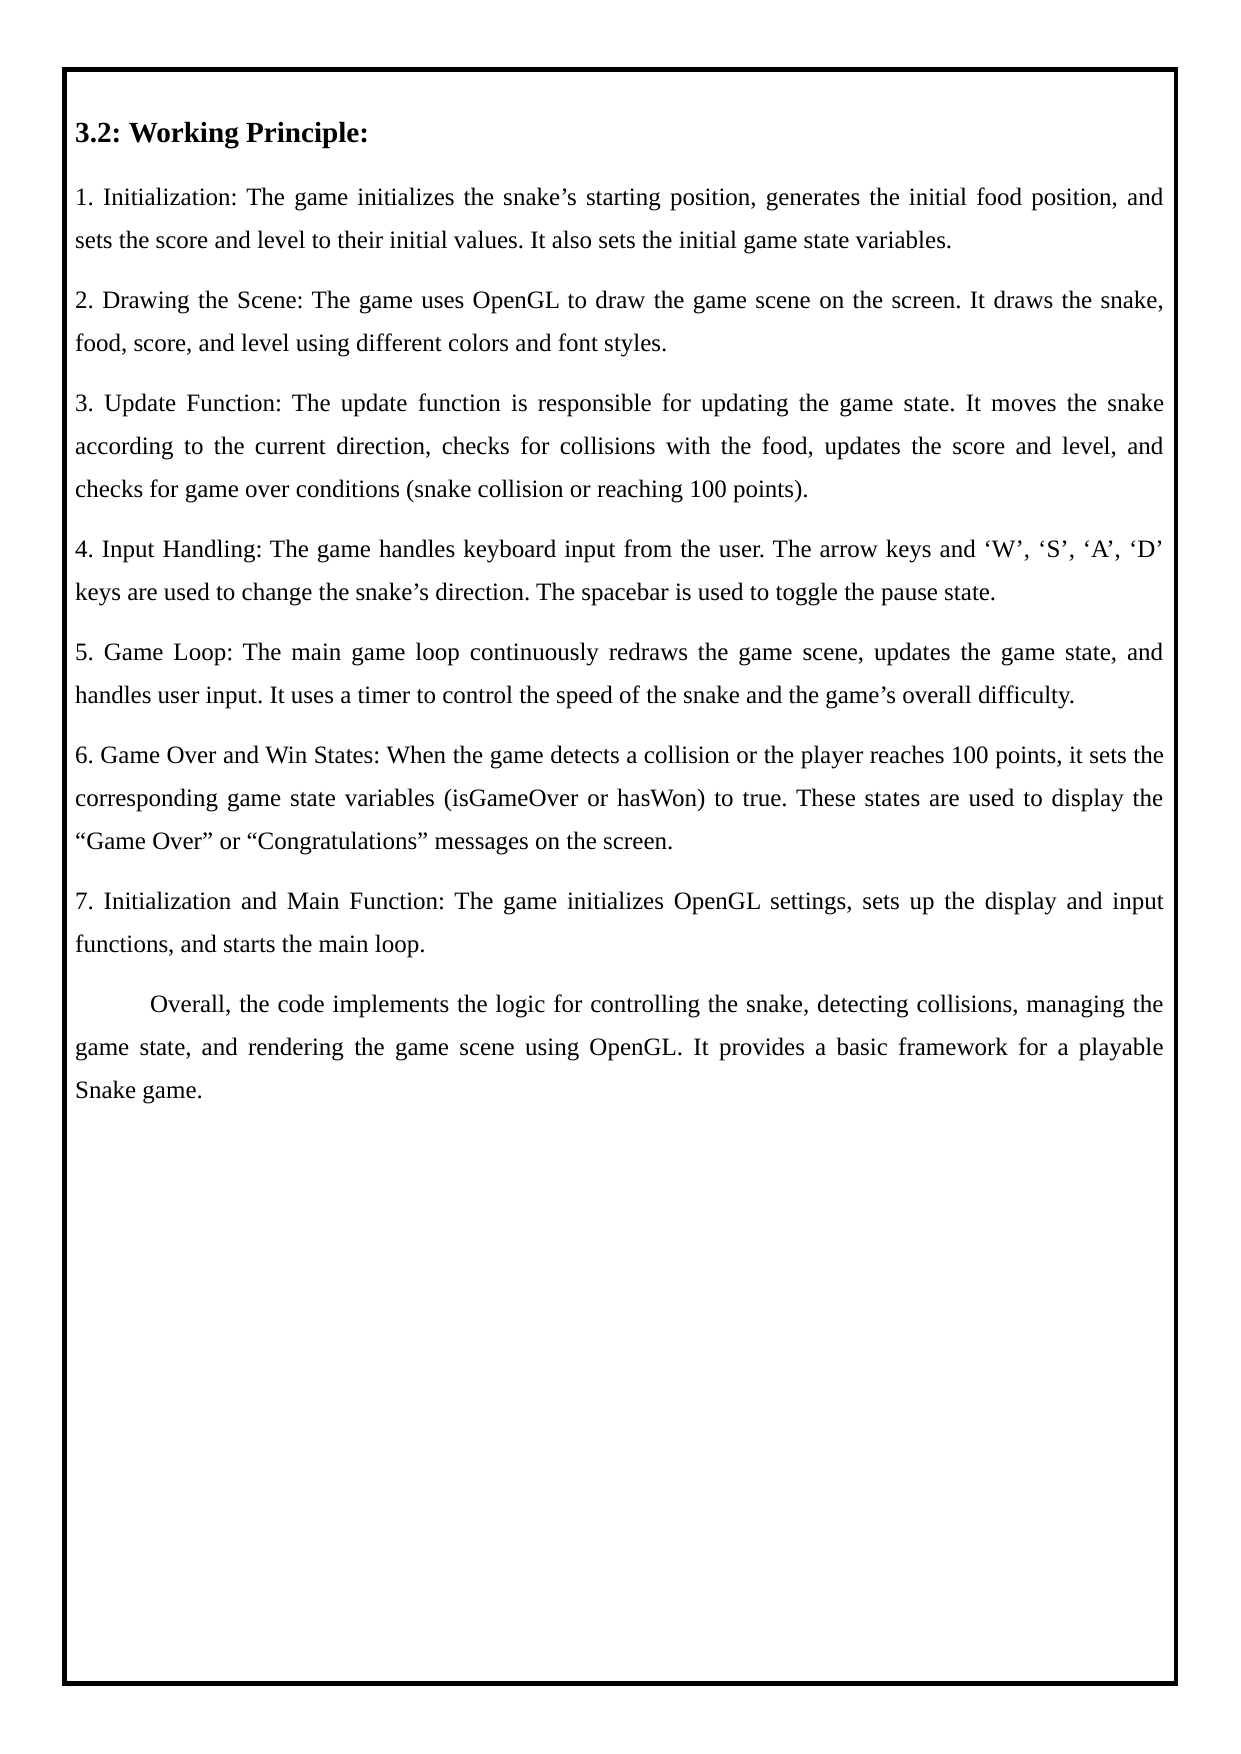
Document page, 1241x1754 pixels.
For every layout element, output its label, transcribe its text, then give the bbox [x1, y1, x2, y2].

text 3. Update Function: The update function is responsible for updating the game state. It moves the snake according to the current direction, checks for collisions with the food, updates the score and level, and checks for game over conditions (snake collision or reaching 100 points). [75, 388, 1165, 503]
text 4. Input Handling: The game handles keyboard input from the user. The arrow keys and ‘W’, ‘S’, ‘A’, ‘D’ keys are used to change the snake’s direction. The spacebar is used to toggle the pause state. [75, 534, 1165, 606]
text 1. Initialization: The game initializes the snake’s starting position, generates the initial food position, and sets the score and level to their initial values. It also sets the initial game state variables. [75, 182, 1165, 254]
text 5. Game Loop: The main game loop continuously redraws the game scene, updates the game state, and handles user input. It uses a timer to control the speed of the snake and the game’s overall difficulty. [75, 637, 1165, 709]
text 6. Game Over and Win States: When the game detects a collision or the player reaches 100 points, it sets the corresponding game state variables (isGameOver or hasWon) to true. These states are used to display the “Game Over” or “Congratulations” messages on the screen. [75, 740, 1165, 855]
text 2. Drawing the Scene: The game uses OpenGL to draw the game scene on the screen. It draws the snake, food, score, and level using different colors and font styles. [75, 285, 1165, 357]
text 7. Initialization and Main Function: The game initializes OpenGL settings, sets up the display and input functions, and starts the main loop. [75, 886, 1165, 958]
text 3.2: Working Principle: [75, 115, 1165, 149]
text Overall, the code implements the logic for controlling the snake, detecting collisions, managing the game state, and rendering the game scene using OpenGL. It provides a basic framework for a playable Snake game. [75, 989, 1165, 1104]
